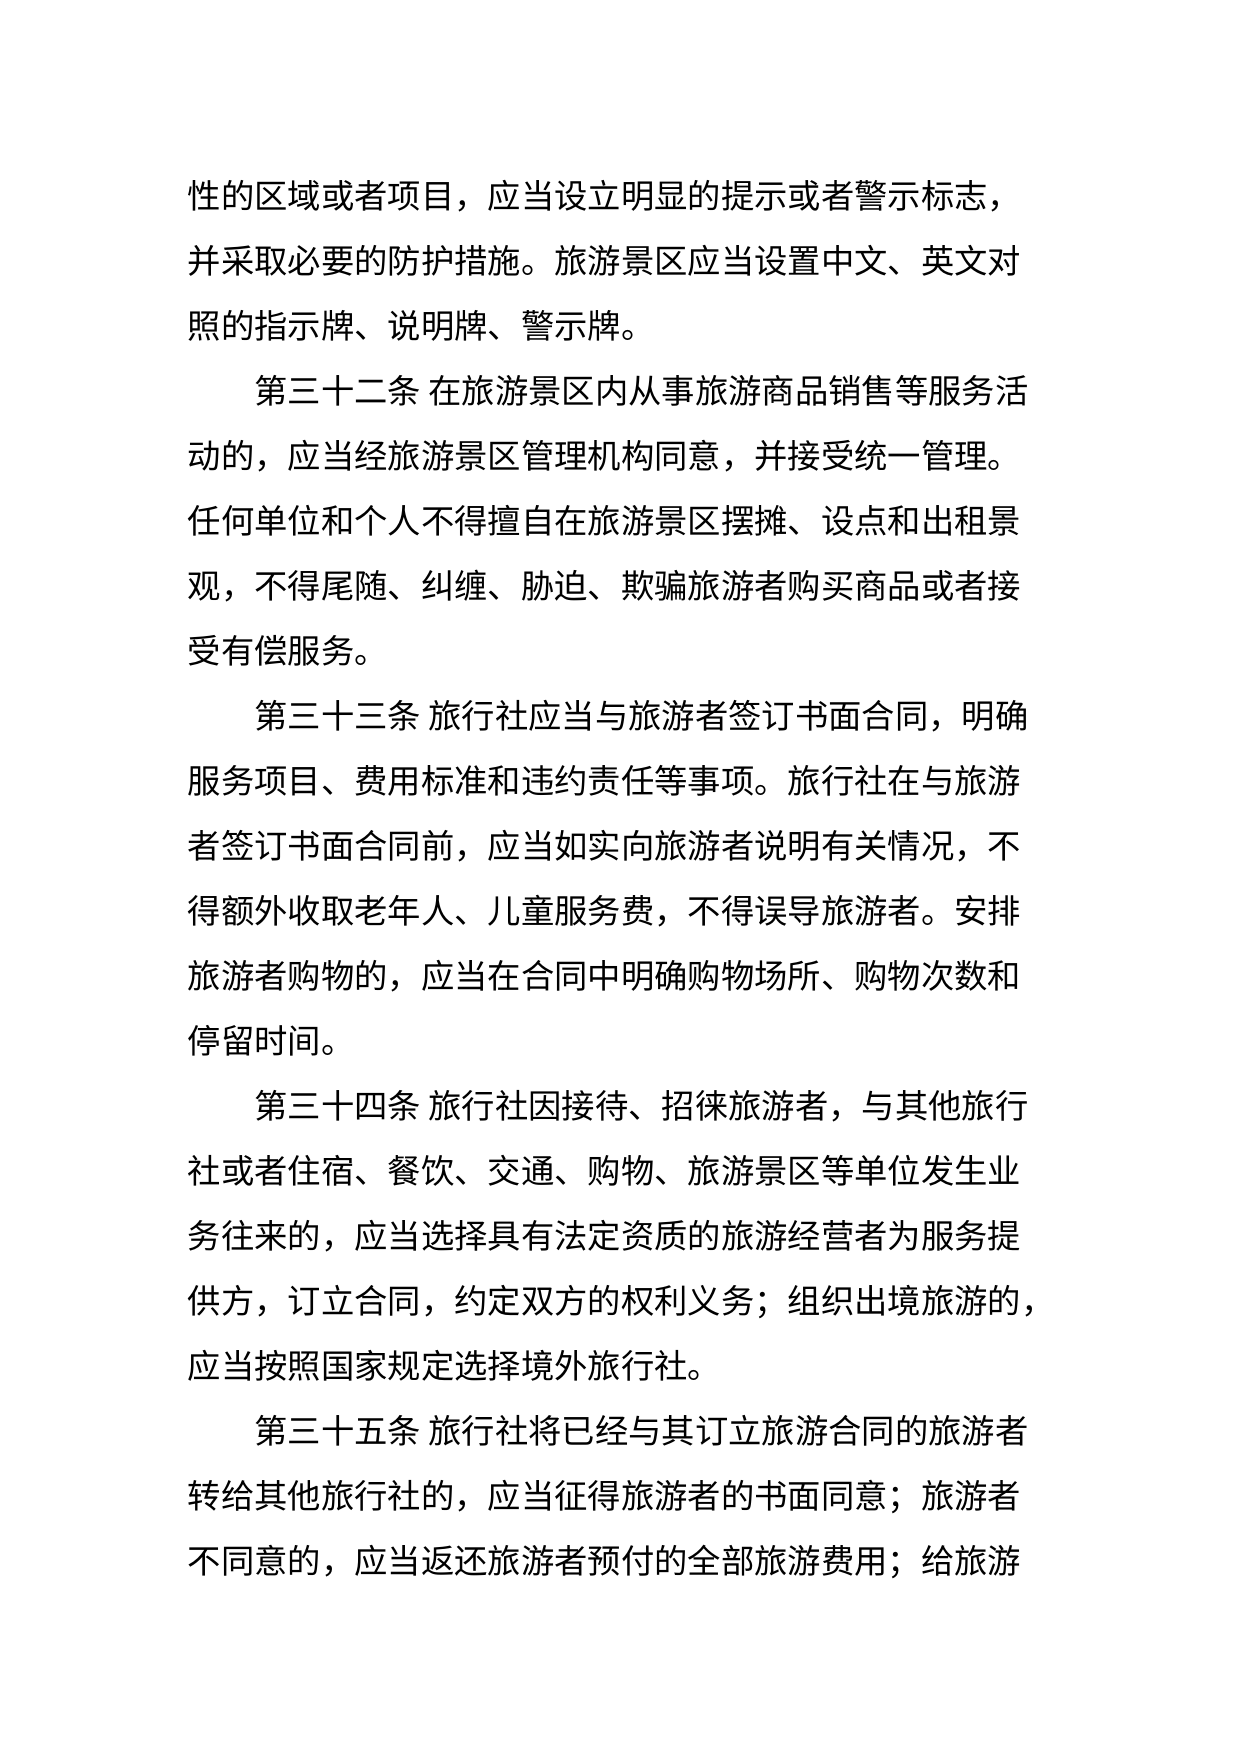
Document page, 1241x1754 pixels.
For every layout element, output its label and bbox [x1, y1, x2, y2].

text [187, 162, 1053, 1592]
